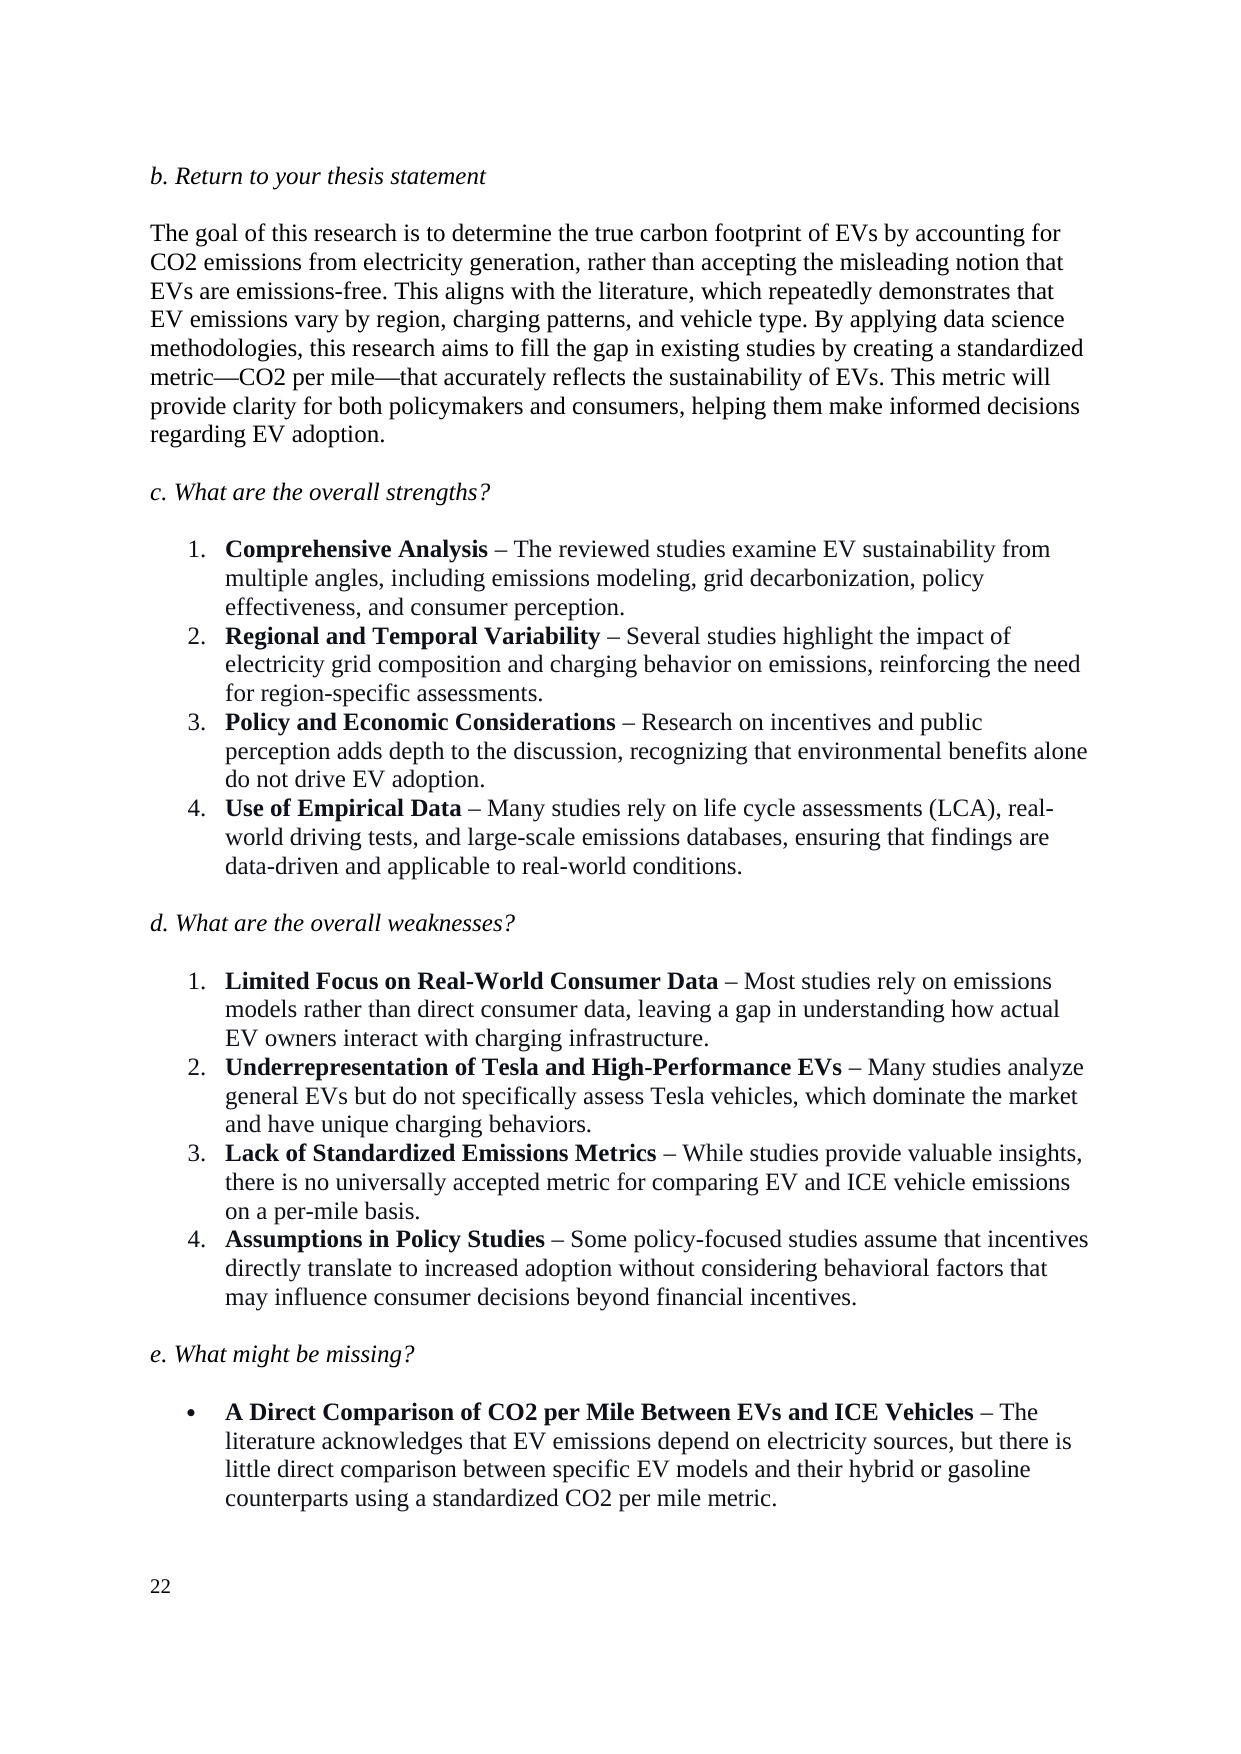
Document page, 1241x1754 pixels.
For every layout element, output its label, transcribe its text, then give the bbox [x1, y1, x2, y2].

text c. What are the overall strengths? [150, 477, 1090, 506]
text The goal of this research is to determine the true carbon footprint of EVs by accounting for CO2 emissions from electricity generation, rather than accepting the misleading notion that EVs are emissions-free. This aligns with the literature, which repeatedly demonstrates that EV emissions vary by region, charging patterns, and vehicle type. By applying data science methodologies, this research aims to fill the gap in existing studies by creating a standardized metric—CO2 per mile—that accurately reflects the sustainability of EVs. This metric will provide clarity for both policymakers and consumers, helping them make informed decisions regarding EV adoption. [150, 218, 1090, 448]
text e. What might be missing? [150, 1339, 1090, 1368]
list Limited Focus on Real-World Consumer Data – Most studies rely on emissions models rather than direct consumer data, leaving a gap in understanding how actual EV owners interact with charging infrastructure. [187, 966, 1090, 1052]
list Use of Empirical Data – Many studies rely on life cycle assessments (LCA), real-world driving tests, and large-scale emissions databases, ensuring that findings are data-driven and applicable to real-world conditions. [187, 793, 1090, 879]
list Assumptions in Policy Studies – Some policy-focused studies assume that incentives directly translate to increased adoption without considering behavioral factors that may influence consumer decisions beyond financial incentives. [187, 1224, 1090, 1311]
list Underrepresentation of Tesla and High-Performance EVs – Many studies analyze general EVs but do not specifically assess Tesla vehicles, which dominate the market and have unique charging behaviors. [187, 1052, 1090, 1138]
text b. Return to your thesis statement [150, 161, 1090, 189]
list A Direct Comparison of CO2 per Mile Between EVs and ICE Vehicles – The literature acknowledges that EV emissions depend on electricity sources, but there is little direct comparison between specific EV models and their hybrid or gasoline counterparts using a standardized CO2 per mile metric. [187, 1397, 1090, 1512]
list Regional and Temporal Variability – Several studies highlight the impact of electricity grid composition and charging behavior on emissions, reinforcing the need for region-specific assessments. [187, 621, 1090, 707]
text d. What are the overall weaknesses? [150, 908, 1090, 937]
list Policy and Economic Considerations – Research on incentives and public perception adds depth to the discussion, recognizing that environmental benefits alone do not drive EV adoption. [187, 707, 1090, 793]
list Comprehensive Analysis – The reviewed studies examine EV sustainability from multiple angles, including emissions modeling, grid decarbonization, policy effectiveness, and consumer perception. [187, 534, 1090, 621]
list Lack of Standardized Emissions Metrics – While studies provide valuable insights, there is no universally accepted metric for comparing EV and ICE vehicle emissions on a per-mile basis. [187, 1138, 1090, 1224]
